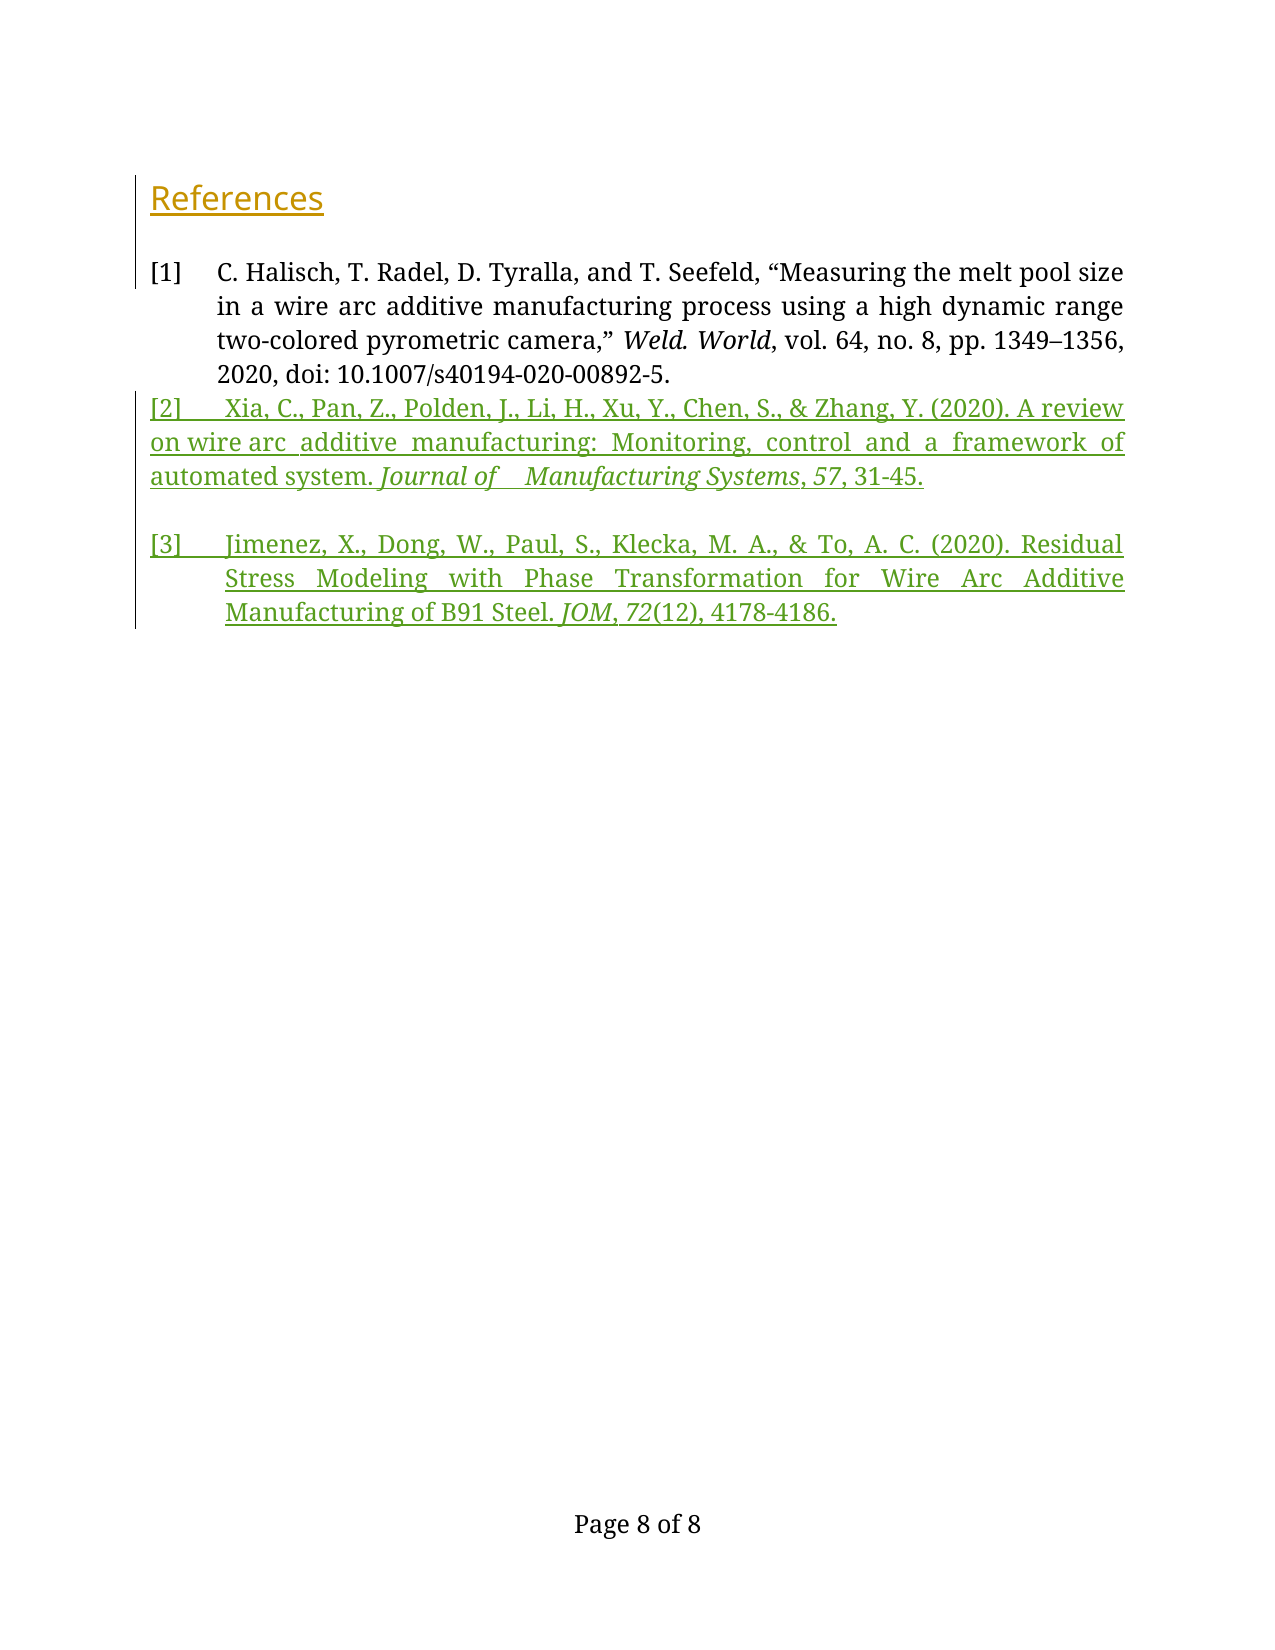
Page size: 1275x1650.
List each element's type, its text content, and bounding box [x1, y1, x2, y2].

text [1] C. Halisch, T. Radel, D. Tyralla, and T. Seefeld, “Measuring the melt pool size in a wire arc additive manufacturing process using a high dynamic range two-colored pyrometric camera,” Weld. World, vol. 64, no. 8, pp. 1349–1356, 2020, doi: 10.1007/s40194-020-00892-5. [150, 254, 1125, 391]
